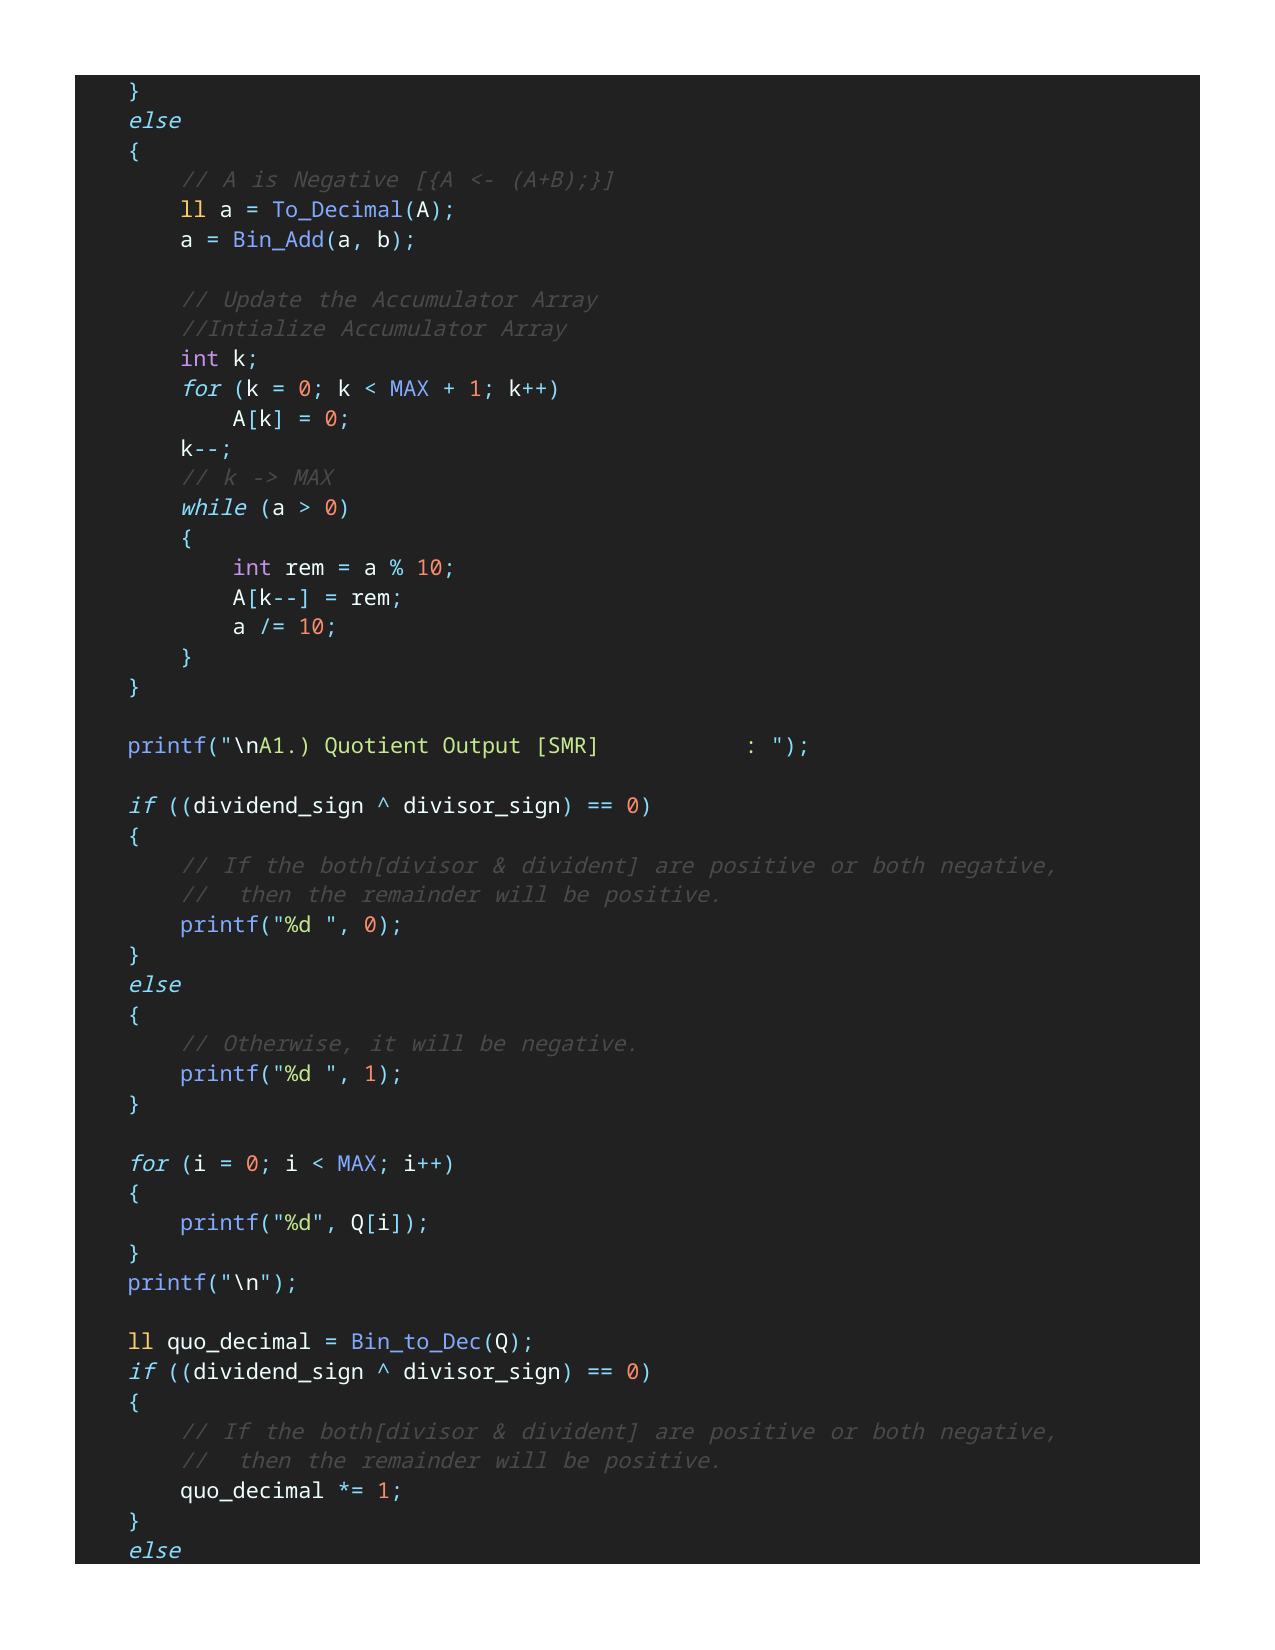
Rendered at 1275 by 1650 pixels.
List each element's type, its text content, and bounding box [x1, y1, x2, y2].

text // then the remainder will be positive. [75, 879, 1200, 909]
text { [75, 1386, 1200, 1416]
text { [75, 1177, 1200, 1207]
text A[k] = 0; [75, 403, 1200, 432]
text { [75, 134, 1200, 164]
text // Otherwise, it will be negative. [75, 1028, 1200, 1058]
text } [75, 671, 1200, 701]
text printf("\n"); [75, 1267, 1200, 1296]
text for (k = 0; k < MAX + 1; k++) [75, 373, 1200, 403]
text A[k--] = rem; [75, 581, 1200, 611]
text int rem = a % 10; [75, 552, 1200, 581]
text ll a = To_Decimal(A); [75, 194, 1200, 224]
text } [75, 1237, 1200, 1267]
text // If the both[divisor & divident] are positive or both negative, [75, 1416, 1200, 1445]
text printf("%d ", 1); [75, 1058, 1200, 1088]
text printf("%d", Q[i]); [75, 1207, 1200, 1237]
text // then the remainder will be positive. [75, 1445, 1200, 1475]
text ll quo_decimal = Bin_to_Dec(Q); [75, 1326, 1200, 1356]
text if ((dividend_sign ^ divisor_sign) == 0) [75, 1356, 1200, 1386]
text // Update the Accumulator Array [75, 283, 1200, 313]
text k--; [75, 432, 1200, 462]
text int k; [75, 343, 1200, 373]
text } [75, 939, 1200, 969]
text else [75, 1535, 1200, 1564]
text printf("\nA1.) Quotient Output [SMR] : "); [75, 730, 1200, 760]
text } [75, 641, 1200, 671]
text // If the both[divisor & divident] are positive or both negative, [75, 849, 1200, 879]
text { [75, 998, 1200, 1028]
text for (i = 0; i < MAX; i++) [75, 1147, 1200, 1177]
text // A is Negative [{A <- (A+B);}] [75, 164, 1200, 194]
text { [75, 820, 1200, 849]
text { [75, 522, 1200, 552]
text } [75, 1505, 1200, 1535]
text a = Bin_Add(a, b); [75, 224, 1200, 254]
text a /= 10; [75, 611, 1200, 641]
text while (a > 0) [75, 492, 1200, 522]
text quo_decimal *= 1; [75, 1475, 1200, 1505]
text printf("%d ", 0); [75, 909, 1200, 939]
text else [75, 105, 1200, 134]
text //Intialize Accumulator Array [75, 313, 1200, 343]
text // k -> MAX [75, 462, 1200, 492]
text } [75, 1088, 1200, 1118]
text if ((dividend_sign ^ divisor_sign) == 0) [75, 790, 1200, 820]
text else [75, 969, 1200, 998]
text } [75, 75, 1200, 105]
